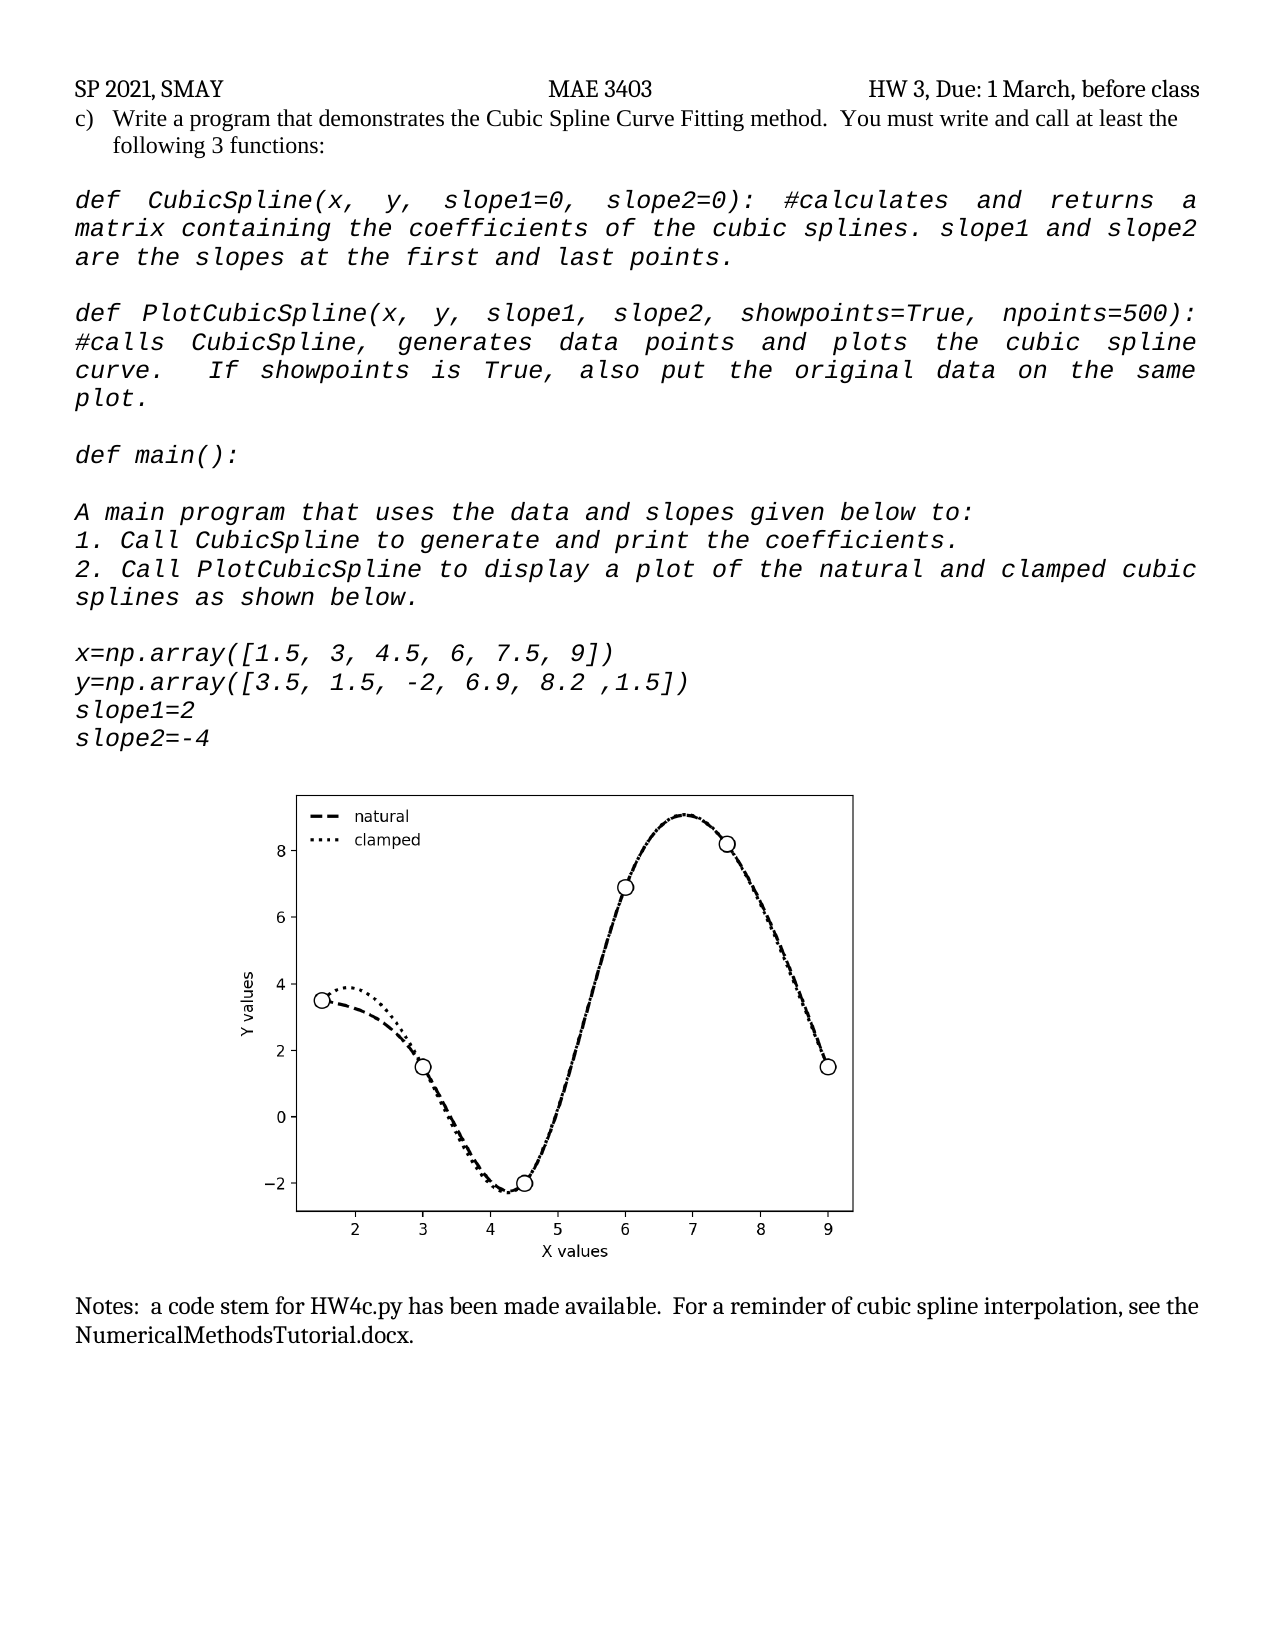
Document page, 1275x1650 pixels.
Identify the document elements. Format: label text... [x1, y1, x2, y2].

text y=np.array([3.5, 1.5, -2, 6.9, 8.2 ,1.5]) [75, 669, 1200, 697]
text slope1=2 [75, 697, 1200, 726]
text 1. Call CubicSpline to generate and print the coefficients. [75, 528, 1200, 556]
text def PlotCubicSpline(x, y, slope1, slope2, showpoints=True, npoints=500): #calls CubicSpline, generates data points and plots the cubic spline curve. If showpoints is True, also put the original data on the same plot. [75, 301, 1200, 414]
text 2. Call PlotCubicSpline to display a plot of the natural and clamped cubic splines as shown below. [75, 556, 1200, 613]
picture [225, 781, 859, 1265]
text Notes: a code stem for HW4c.py has been made available. For a reminder of cubic spline interpolation, see the NumericalMethodsTutorial.docx. [75, 1292, 1200, 1350]
list Write a program that demonstrates the Cubic Spline Curve Fitting method. You must write and call at least the following 3 functions: [75, 104, 1200, 159]
text def main(): [75, 443, 1200, 471]
text x=np.array([1.5, 3, 4.5, 6, 7.5, 9]) [75, 641, 1200, 669]
text def CubicSpline(x, y, slope1=0, slope2=0): #calculates and returns a matrix containing the coefficients of the cubic splines. slope1 and slope2 are the slopes at the first and last points. [75, 188, 1200, 273]
text slope2=-4 [75, 726, 1200, 754]
text A main program that uses the data and slopes given below to: [75, 500, 1200, 528]
